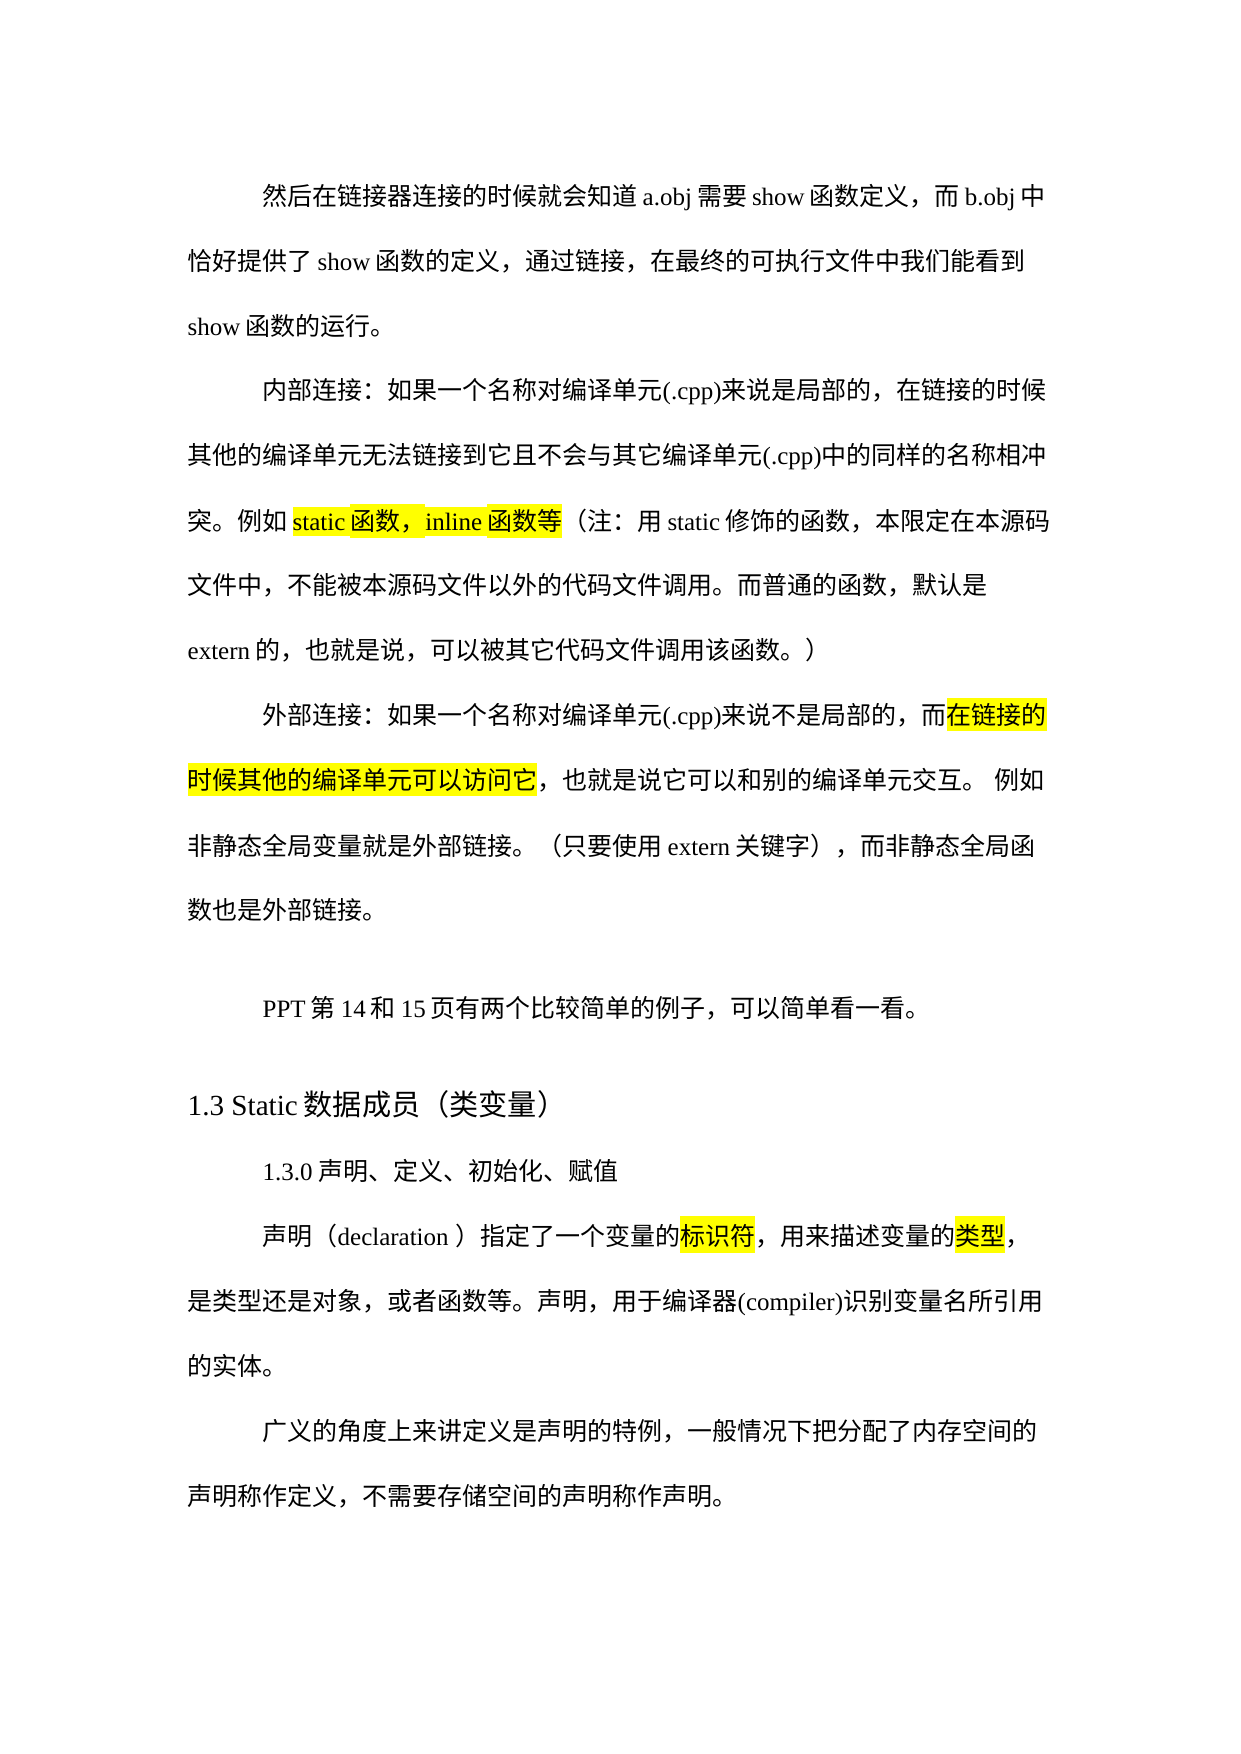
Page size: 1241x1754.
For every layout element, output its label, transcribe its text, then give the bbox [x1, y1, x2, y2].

text 外部连接：如果一个名称对编译单元(.cpp)来说不是局部的，而在链接的时候其他的编译单元可以访问它，也就是说它可以和别的编译单元交互。 例如非静态全局变量就是外部链接。（只要使用extern关键字），而非静态全局函数也是外部链接。 [187, 682, 1053, 942]
text 然后在链接器连接的时候就会知道a.obj需要show函数定义，而b.obj中恰好提供了show函数的定义，通过链接，在最终的可执行文件中我们能看到show函数的运行。 [187, 162, 1053, 357]
text PPT第14和15页有两个比较简单的例子，可以简单看一看。 [187, 974, 1053, 1039]
text 声明（declaration ）指定了一个变量的标识符，用来描述变量的类型，是类型还是对象，或者函数等。声明，用于编译器(compiler)识别变量名所引用的实体。 [187, 1202, 1053, 1397]
text 内部连接：如果一个名称对编译单元(.cpp)来说是局部的，在链接的时候其他的编译单元无法链接到它且不会与其它编译单元(.cpp)中的同样的名称相冲突。例如static函数，inline函数等（注：用static修饰的函数，本限定在本源码文件中，不能被本源码文件以外的代码文件调用。而普通的函数，默认是extern的，也就是说，可以被其它代码文件调用该函数。） [187, 357, 1053, 682]
text 广义的角度上来讲定义是声明的特例，一般情况下把分配了内存空间的声明称作定义，不需要存储空间的声明称作声明。 [187, 1397, 1053, 1527]
text 1.3.0 声明、定义、初始化、赋值 [187, 1137, 1053, 1202]
list 1.3 Static数据成员（类变量） [187, 1072, 1053, 1137]
